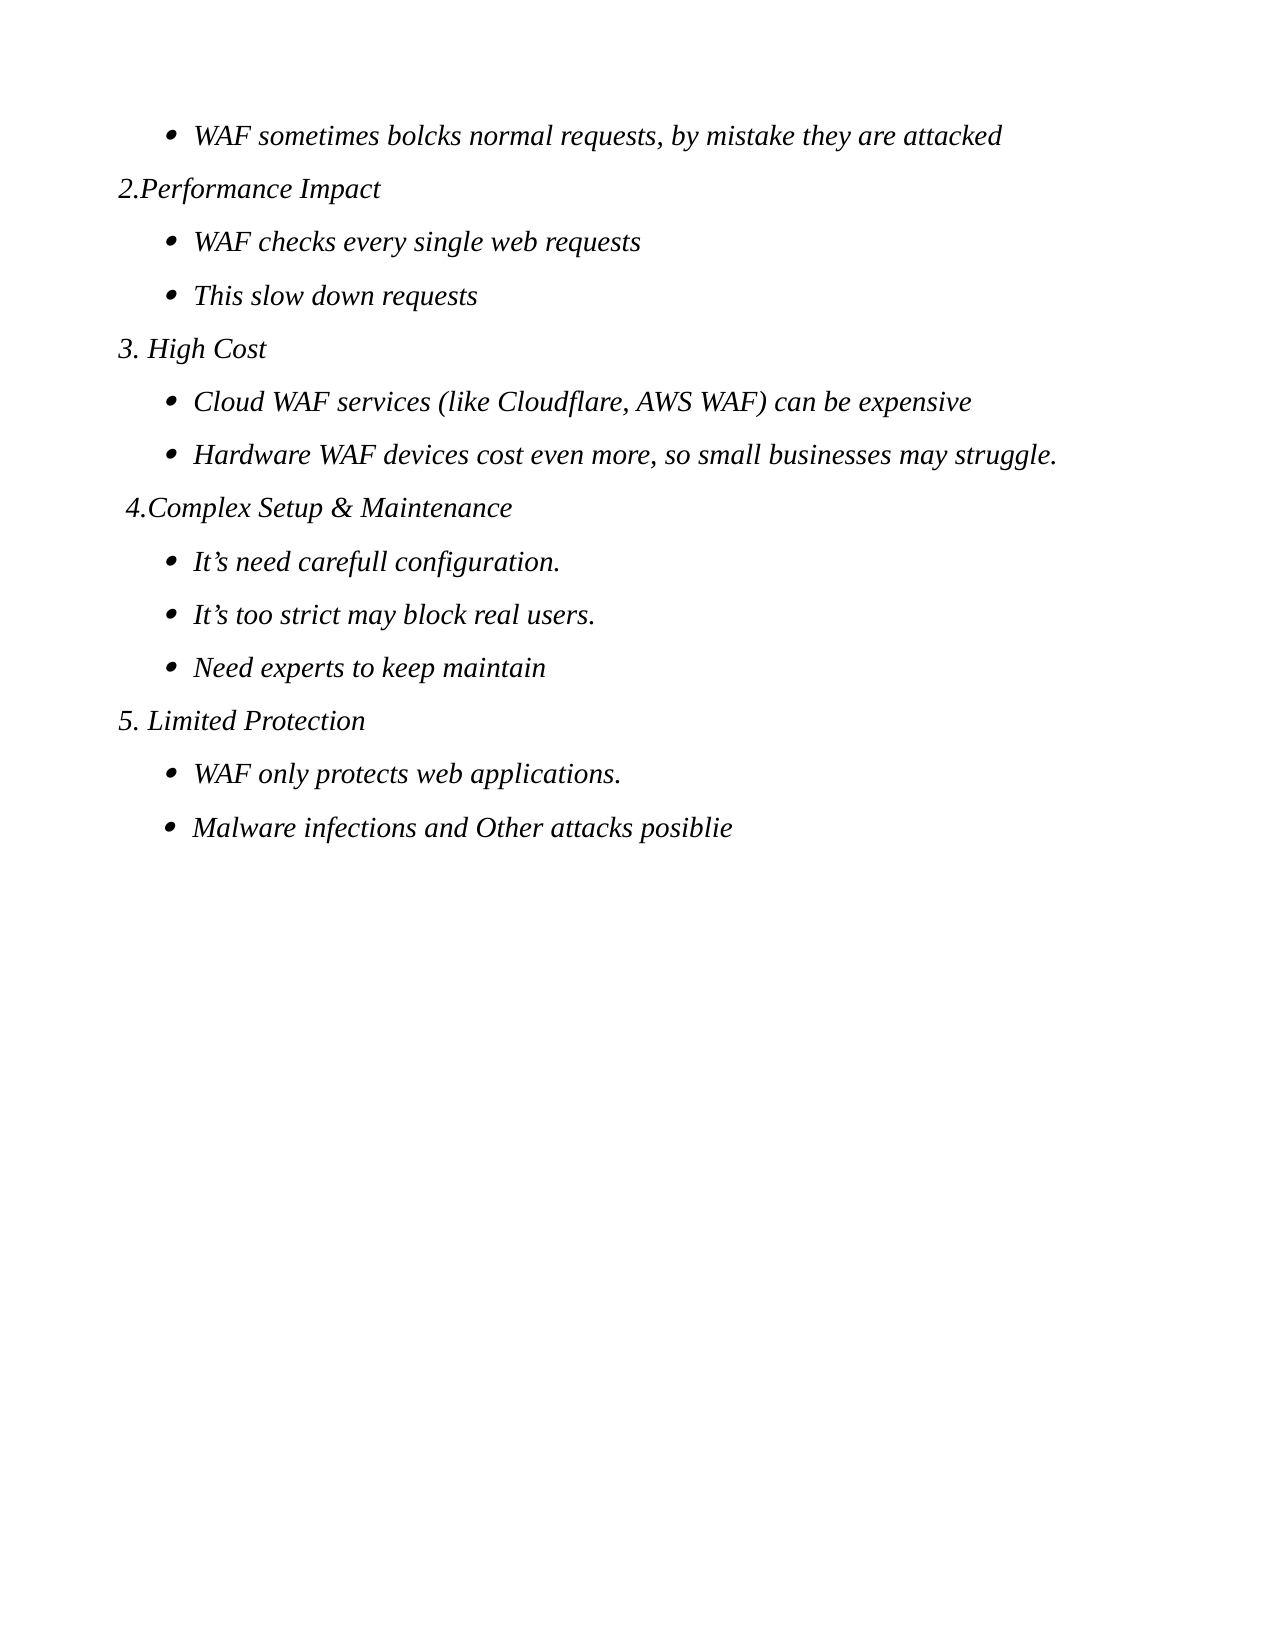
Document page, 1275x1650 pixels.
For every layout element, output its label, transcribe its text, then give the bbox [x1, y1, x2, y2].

list This slow down requests [164, 278, 1157, 311]
list Cloud WAF services (like Cloudflare, AWS WAF) can be expensive [164, 384, 1157, 418]
list It’s need carefull configuration. [164, 544, 1157, 577]
list Need experts to keep maintain [164, 650, 1157, 684]
list Hardware WAF devices cost even more, so small businesses may struggle. [164, 437, 1157, 471]
list Malware infections and Other attacks posiblie [162, 810, 1157, 843]
list WAF sometimes bolcks normal requests, by mistake they are attacked [164, 118, 1157, 152]
text 2.Performance Impact [118, 171, 1157, 205]
list WAF checks every single web requests [164, 224, 1157, 258]
text 3. High Cost [118, 331, 1157, 364]
text 4.Complex Setup & Maintenance [118, 491, 1157, 524]
list It’s too strict may block real users. [164, 597, 1157, 631]
text 5. Limited Protection [118, 703, 1157, 737]
list WAF only protects web applications. [164, 756, 1157, 790]
